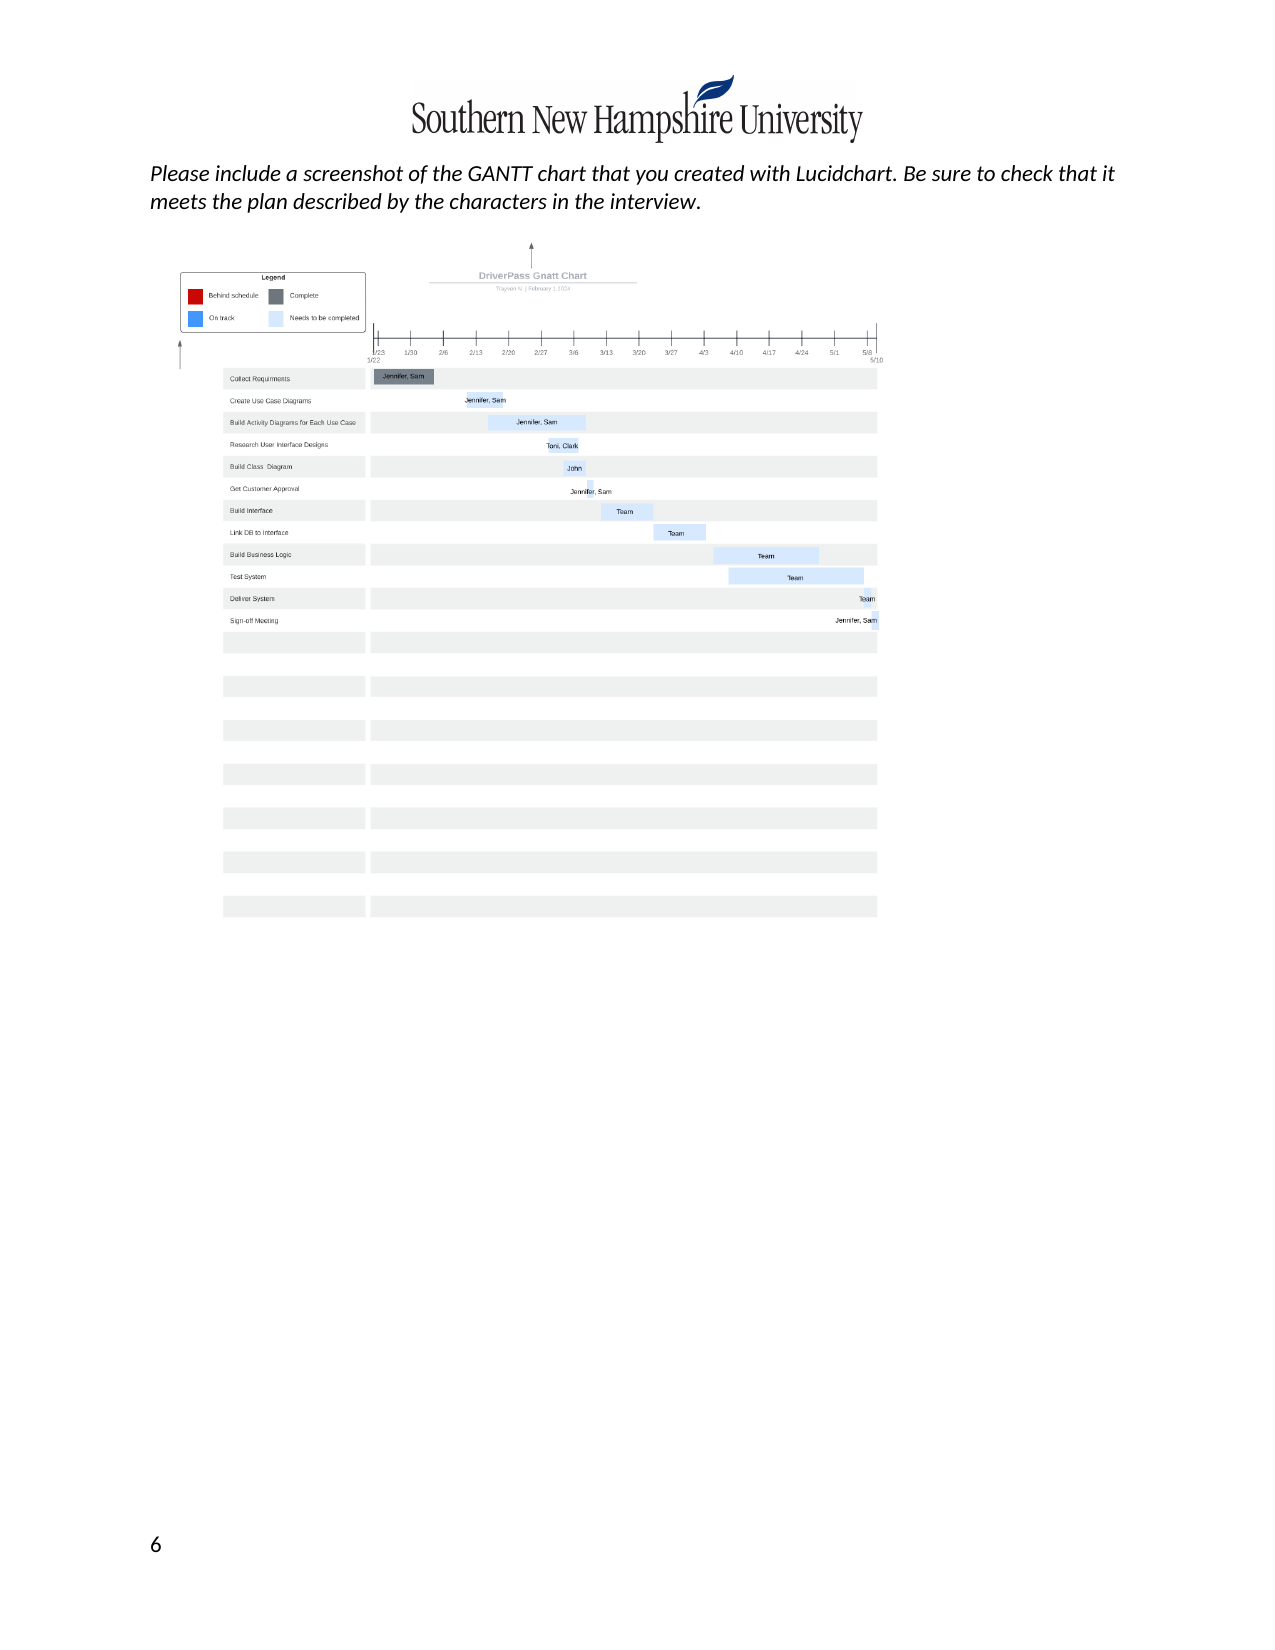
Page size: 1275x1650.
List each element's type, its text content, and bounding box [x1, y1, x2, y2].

picture [412, 75, 863, 143]
text Please include a screenshot of the GANTT chart that you created with Lucidchart. Be sure to check that it meets the plan described by the characters in the interview. [150, 159, 1125, 215]
